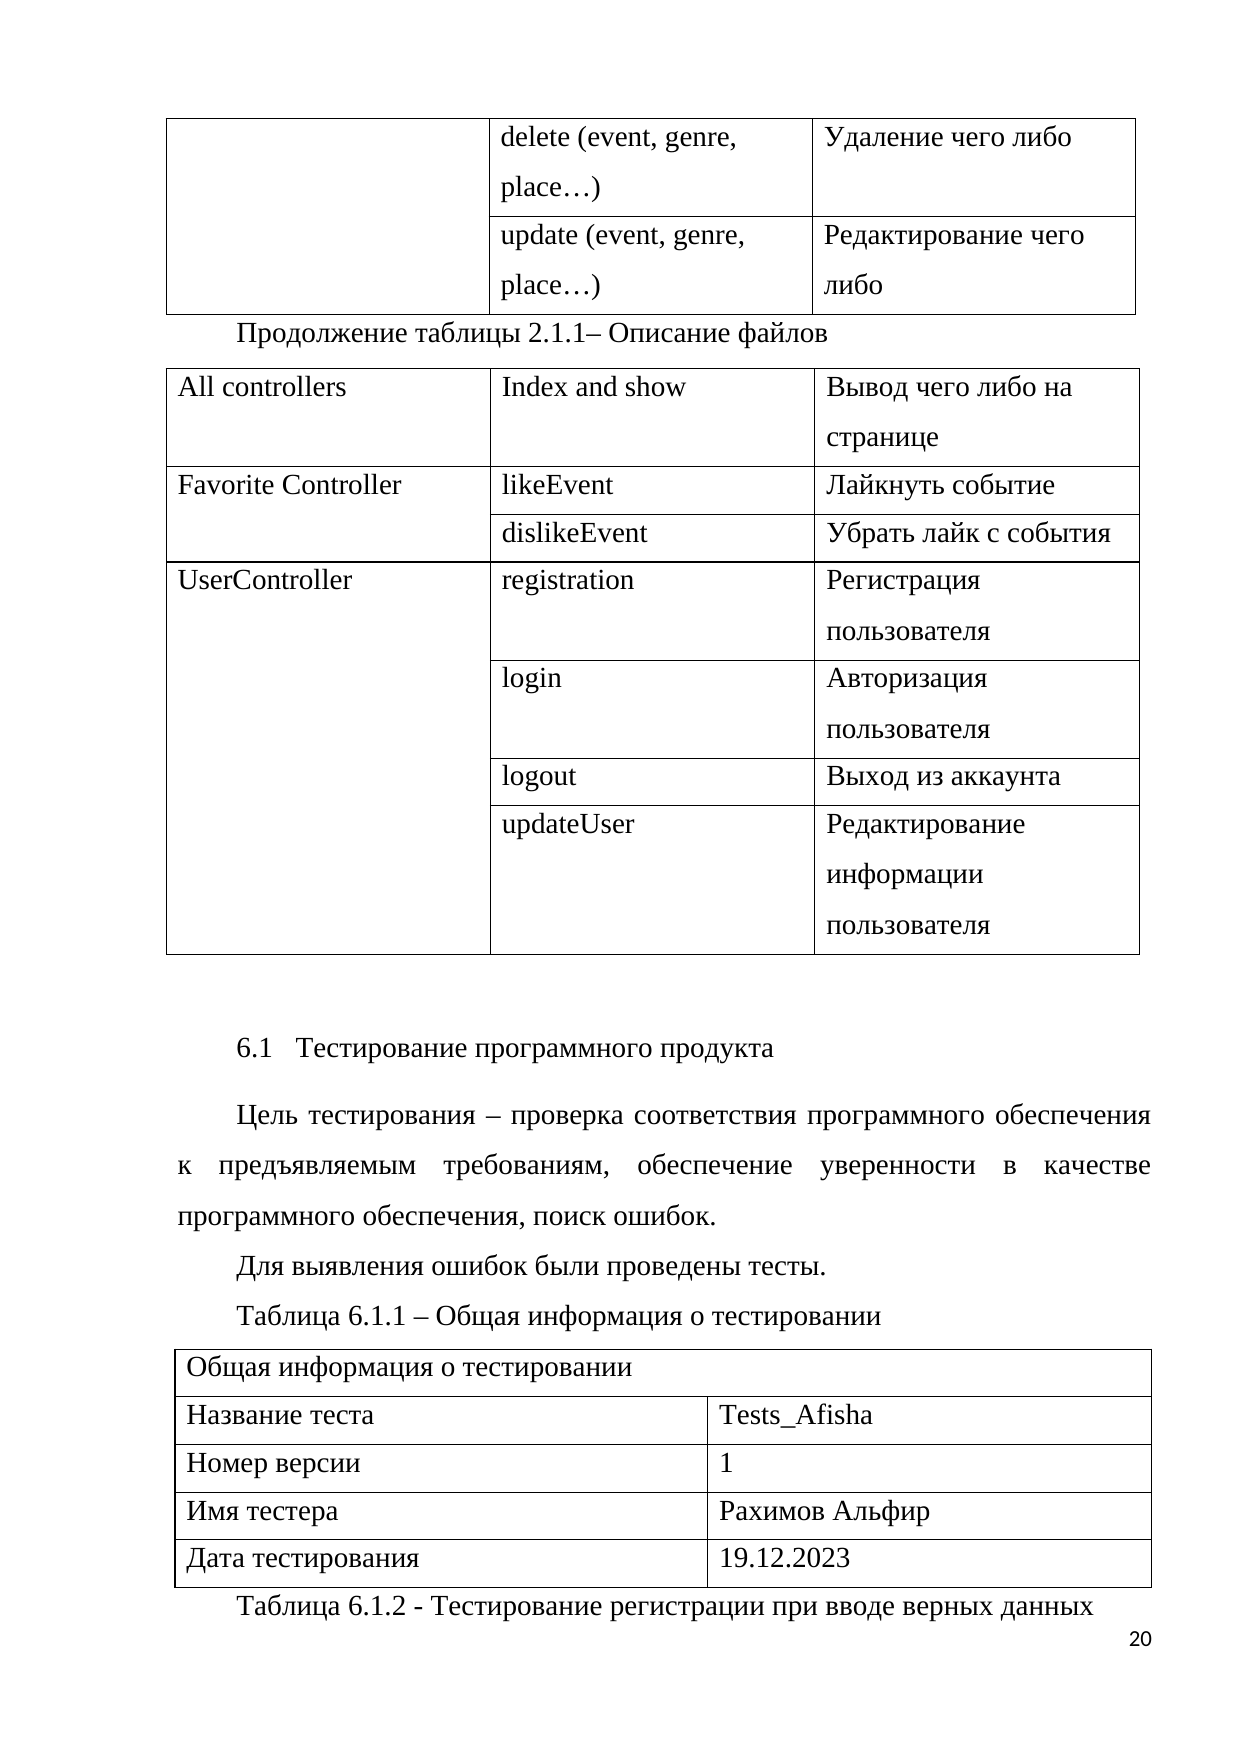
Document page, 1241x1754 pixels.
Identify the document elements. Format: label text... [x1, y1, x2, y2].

table_cell delete (event, genre, place…) [490, 119, 812, 216]
table_cell Название теста [176, 1397, 707, 1444]
table_cell Рахимов Альфир [708, 1493, 1151, 1539]
table_cell Имя тестера [176, 1493, 707, 1539]
table_cell Авторизация пользователя [815, 661, 1139, 757]
table_header Index and show [491, 369, 814, 466]
table_header Общая информация о тестировании [176, 1350, 1151, 1396]
table_cell Номер версии [176, 1445, 707, 1492]
list Для выявления ошибок были проведены тесты. [177, 1248, 1152, 1281]
table_cell login [491, 661, 814, 757]
table_cell Редактирование чего либо [813, 217, 1135, 314]
table_cell Tests_Afisha [708, 1397, 1151, 1444]
table_cell UserController [167, 563, 490, 953]
table_cell Регистрация пользователя [815, 563, 1139, 659]
text Таблица 6.1.2 - Тестирование регистрации при вводе верных данных [177, 1588, 1152, 1622]
table_cell 19.12.2023 [708, 1540, 1151, 1587]
list Тестирование программного продукта [236, 1030, 1152, 1063]
text Таблица 6.1.1 – Общая информация о тестировании [177, 1298, 1152, 1332]
text Продолжение таблицы 2.1.1– Описание файлов [177, 315, 1152, 349]
table_cell Убрать лайк с события [815, 515, 1139, 561]
table_cell Выход из аккаунта [815, 759, 1139, 805]
table_cell 1 [708, 1445, 1151, 1492]
table_cell registration [491, 563, 814, 659]
list Цель тестирования – проверка соответствия программного обеспечения к предъявляемым требованиям, обеспечение уверенности в качестве программного обеспечения, поиск ошибок. [177, 1097, 1152, 1231]
table_header All controllers [167, 369, 490, 466]
table_cell Favorite Controller [167, 467, 490, 561]
table_cell Лайкнуть событие [815, 467, 1139, 514]
table_cell dislikeEvent [491, 515, 814, 561]
table_cell updateUser [491, 806, 814, 953]
table_cell Редактирование информации пользователя [815, 806, 1139, 953]
table_cell Удаление чего либо [813, 119, 1135, 216]
table_header Вывод чего либо на странице [815, 369, 1139, 466]
table_cell likeEvent [491, 467, 814, 514]
table_cell update (event, genre, place…) [490, 217, 812, 314]
table_cell logout [491, 759, 814, 805]
table_cell Дата тестирования [176, 1540, 707, 1587]
